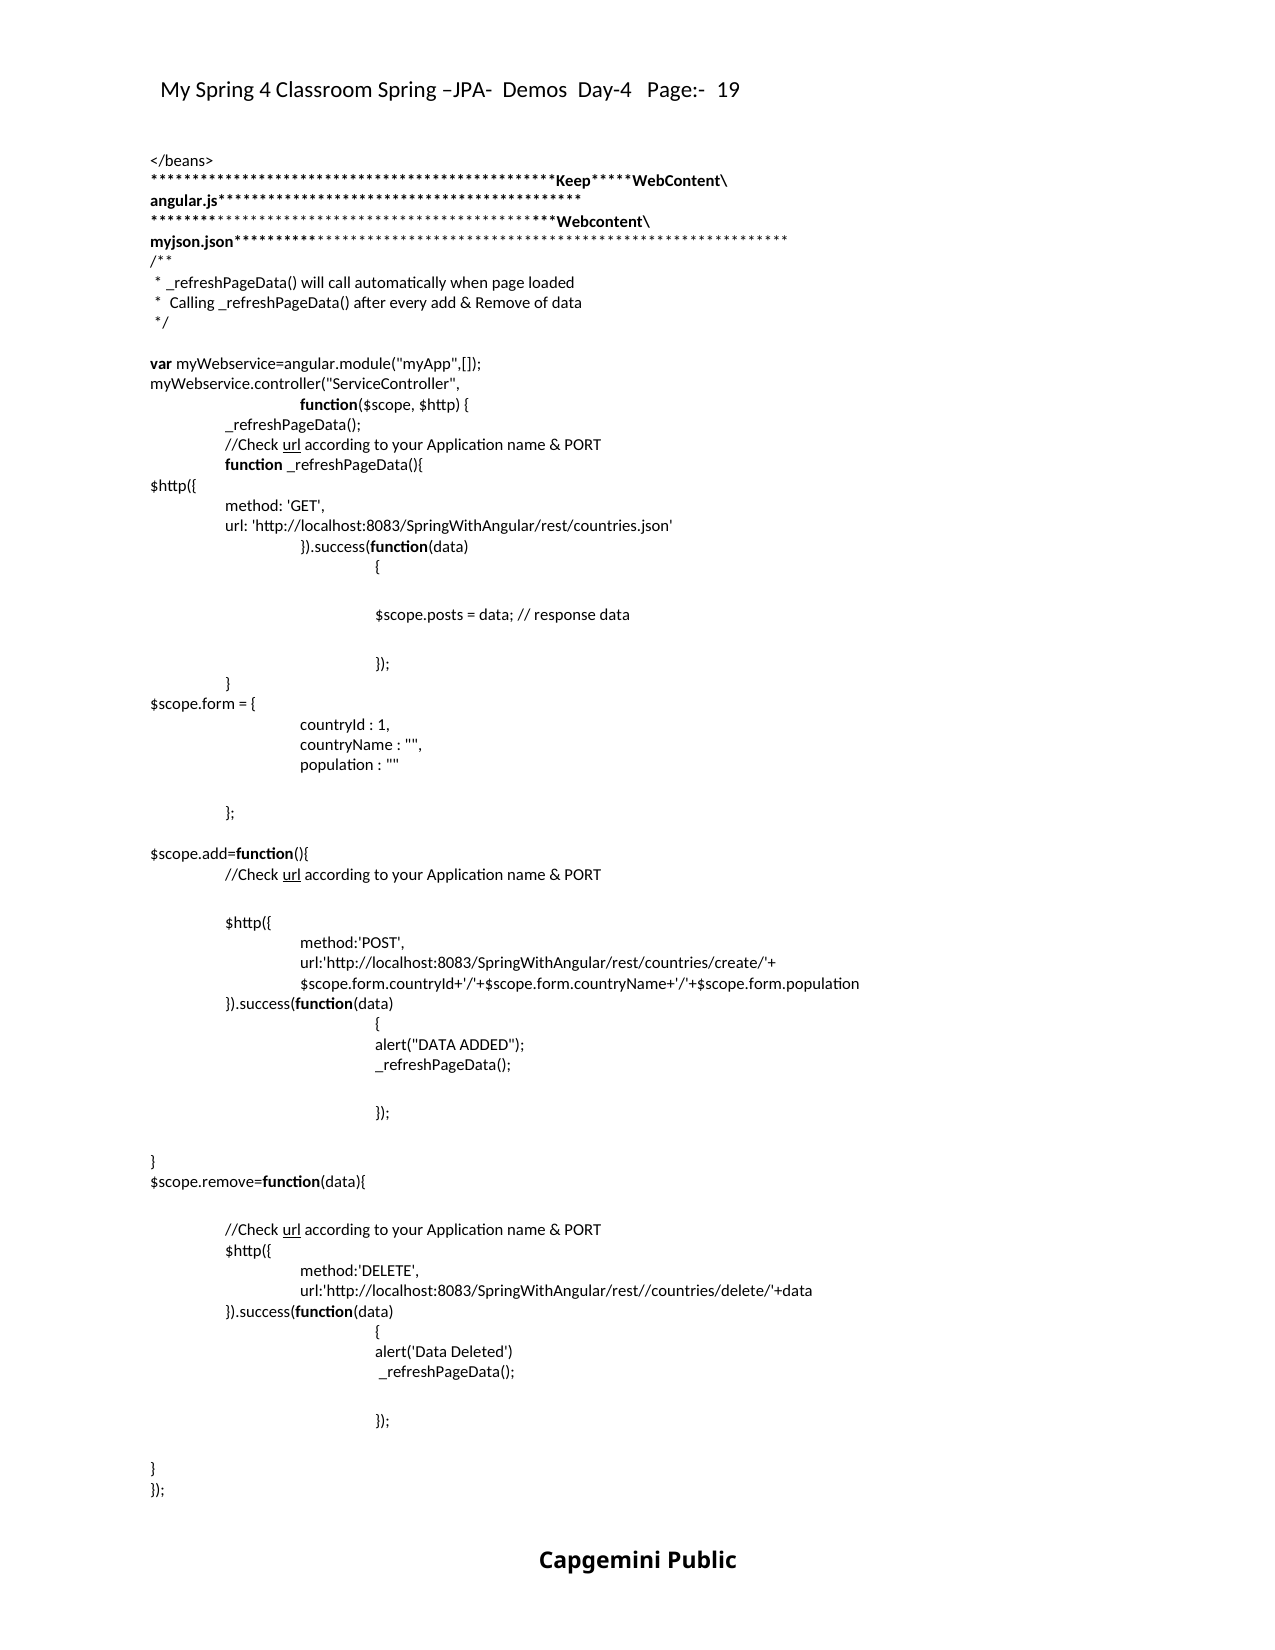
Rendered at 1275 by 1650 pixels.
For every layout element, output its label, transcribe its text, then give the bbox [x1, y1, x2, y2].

text method:'DELETE', [150, 1260, 1125, 1281]
text url:'http://localhost:8083/SpringWithAngular/rest//countries/delete/'+data [150, 1281, 1125, 1301]
text } [150, 1151, 1125, 1171]
text $http({ [150, 912, 1125, 932]
text $http({ [150, 475, 1125, 495]
text }; [150, 803, 1125, 823]
text }); [150, 1479, 1125, 1499]
text url:'http://localhost:8083/SpringWithAngular/rest/countries/create/'+ [150, 953, 1125, 973]
text }); [150, 1410, 1125, 1430]
text { [150, 556, 1125, 577]
text $http({ [150, 1240, 1125, 1260]
text $scope.posts = data; // response data [150, 604, 1125, 625]
text $scope.form = { [150, 693, 1125, 714]
text //Check url according to your Application name & PORT [150, 864, 1125, 884]
text //Check url according to your Application name & PORT [150, 1219, 1125, 1240]
text * Calling _refreshPageData() after every add & Remove of data [150, 292, 1125, 312]
text var myWebservice=angular.module("myApp",[]); [150, 353, 1125, 373]
text $scope.remove=function(data){ [150, 1171, 1125, 1192]
text } [150, 1458, 1125, 1479]
text method:'POST', [150, 932, 1125, 953]
text </beans> [150, 150, 1125, 170]
text _refreshPageData(); [150, 1362, 1125, 1382]
text function _refreshPageData(){ [150, 455, 1125, 475]
text alert("DATA ADDED"); [150, 1034, 1125, 1054]
text function($scope, $http) { [150, 394, 1125, 414]
text *************************************************Webcontent\myjson.json******************************************************************* [150, 211, 1125, 252]
text countryId : 1, [150, 714, 1125, 734]
text _refreshPageData(); [150, 1054, 1125, 1074]
text } [150, 673, 1125, 693]
text _refreshPageData(); [150, 414, 1125, 434]
text * _refreshPageData() will call automatically when page loaded [150, 272, 1125, 292]
text myWebservice.controller("ServiceController", [150, 373, 1125, 394]
text $scope.form.countryId+'/'+$scope.form.countryName+'/'+$scope.form.population [150, 973, 1125, 993]
text }).success(function(data) [150, 993, 1125, 1014]
text $scope.add=function(){ [150, 843, 1125, 864]
text }); [150, 1103, 1125, 1123]
text countryName : "", [150, 734, 1125, 754]
text population : "" [150, 754, 1125, 775]
text }).success(function(data) [150, 1301, 1125, 1321]
text url: 'http://localhost:8083/SpringWithAngular/rest/countries.json' [150, 516, 1125, 536]
text */ [150, 312, 1125, 333]
text alert('Data Deleted') [150, 1341, 1125, 1362]
text { [150, 1321, 1125, 1341]
text *************************************************Keep*****WebContent\angular.js******************************************** [150, 170, 1125, 211]
text { [150, 1014, 1125, 1034]
text }); [150, 653, 1125, 673]
text //Check url according to your Application name & PORT [150, 434, 1125, 455]
text }).success(function(data) [150, 536, 1125, 556]
text /** [150, 252, 1125, 272]
text method: 'GET', [150, 495, 1125, 516]
